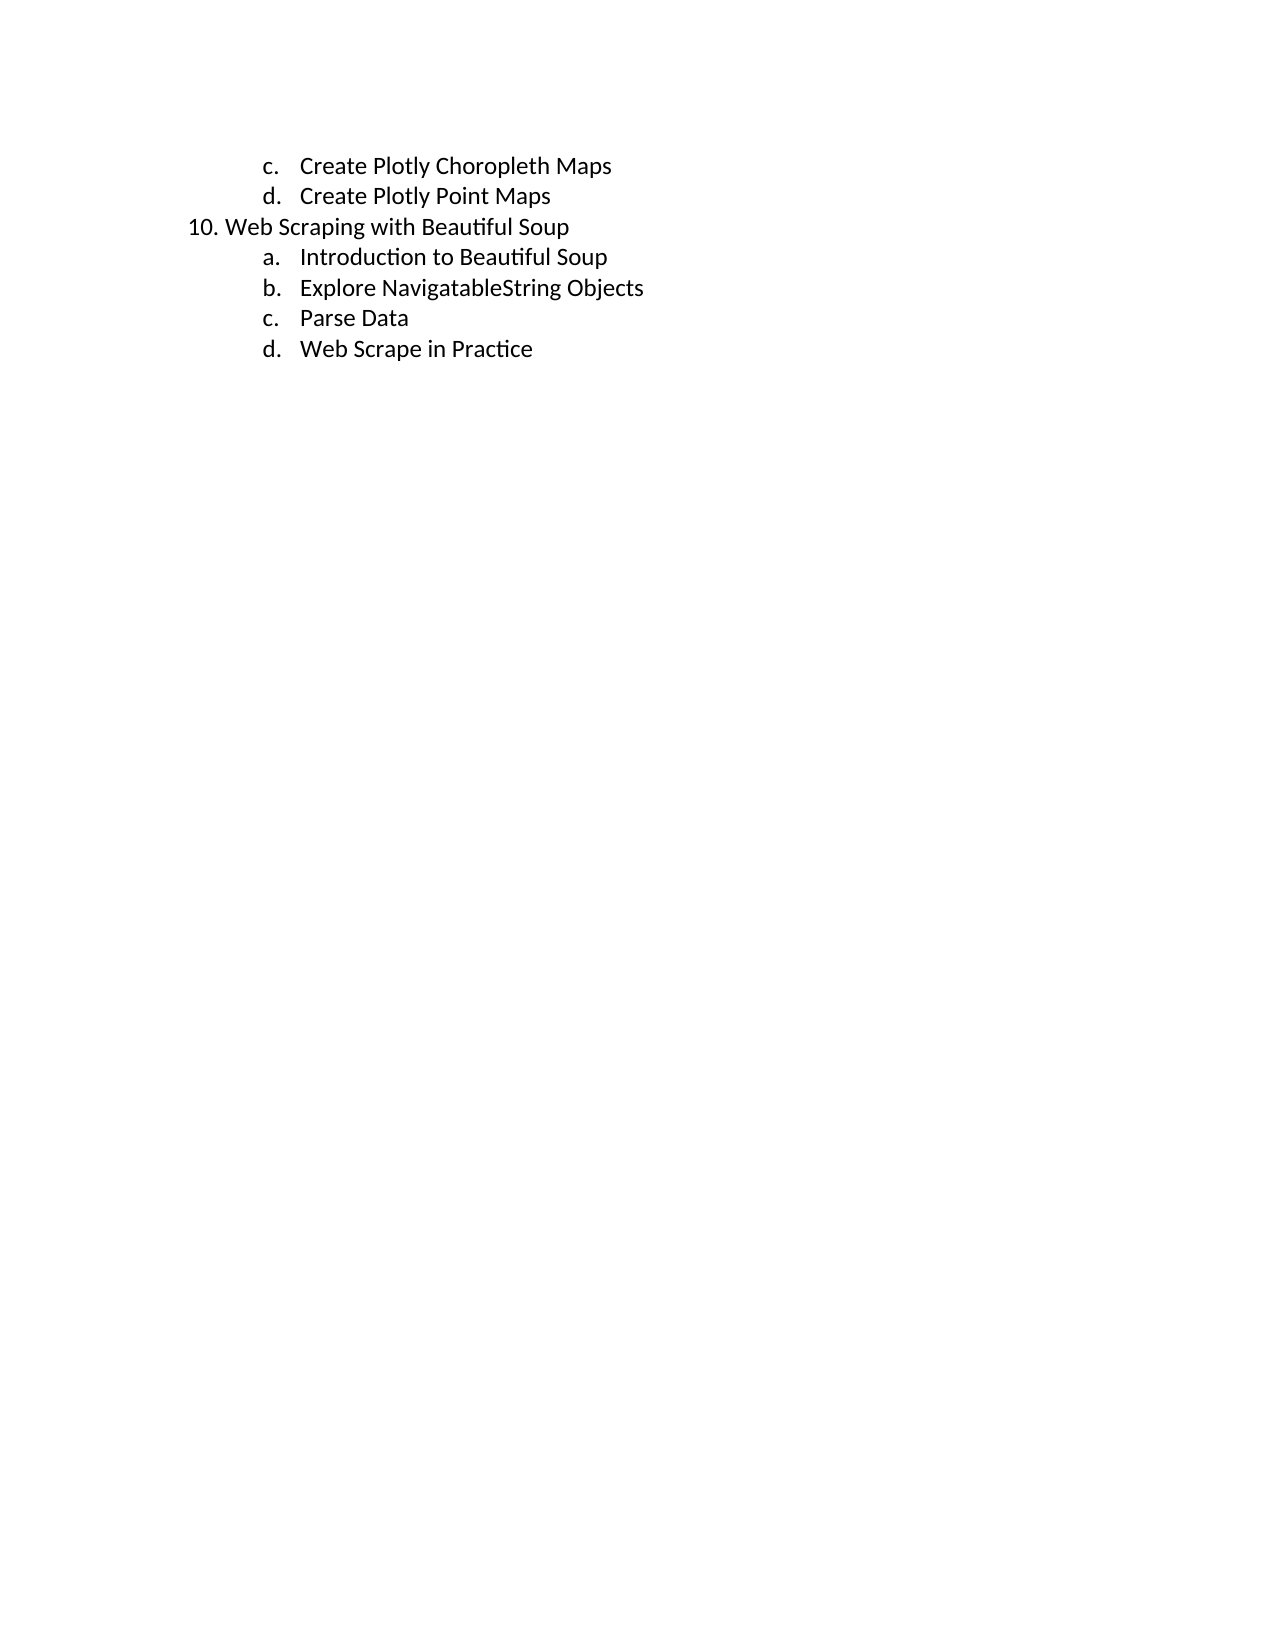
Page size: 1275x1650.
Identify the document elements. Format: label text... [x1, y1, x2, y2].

list Create Plotly Choropleth Maps [262, 150, 1125, 181]
list Introduction to Beautiful Soup [262, 242, 1125, 272]
list Parse Data [262, 303, 1125, 333]
list Create Plotly Point Maps [262, 181, 1125, 211]
list Explore NavigatableString Objects [262, 272, 1125, 303]
list Web Scraping with Beautiful Soup [187, 211, 1125, 242]
list Web Scrape in Practice [262, 333, 1125, 364]
